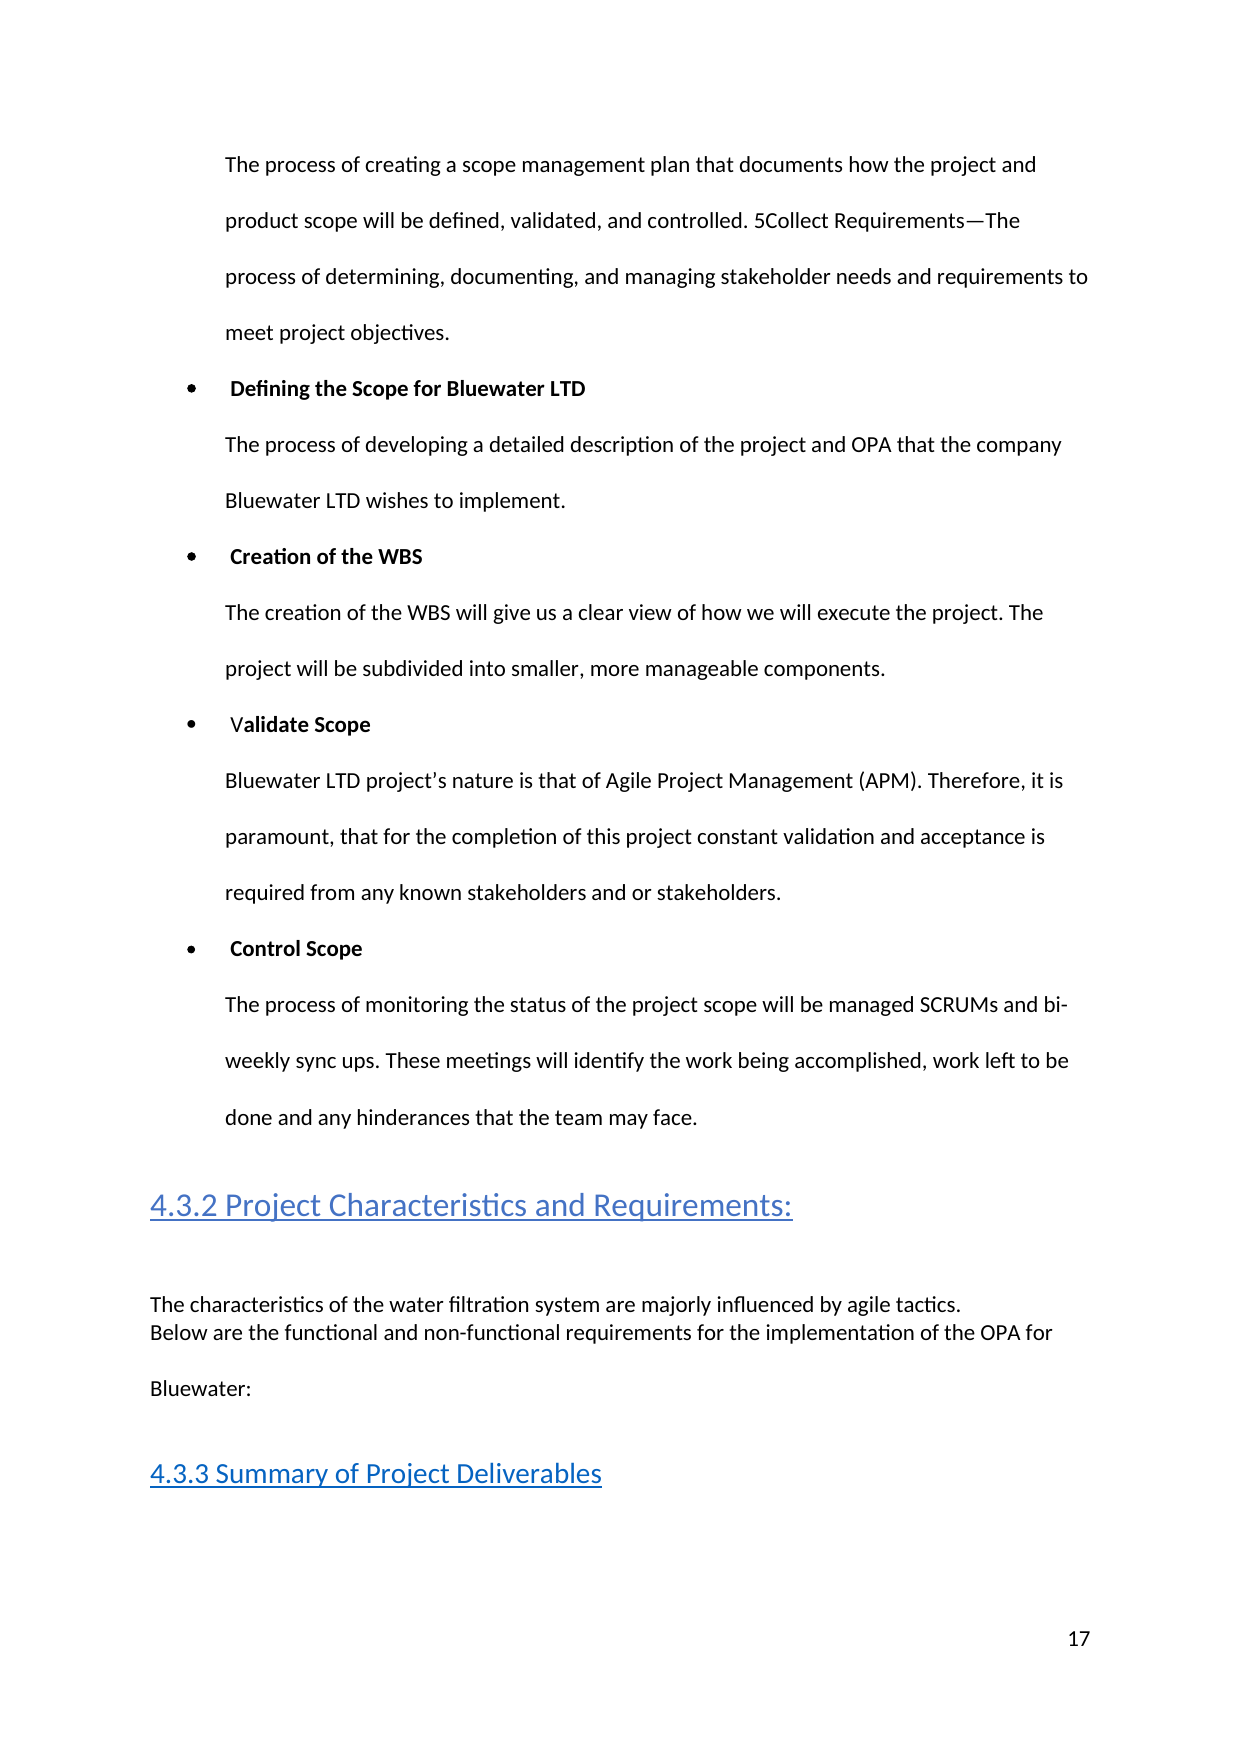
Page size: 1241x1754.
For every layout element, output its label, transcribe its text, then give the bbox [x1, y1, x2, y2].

list The process of developing a detailed description of the project and OPA that the company Bluewater LTD wishes to implement. [225, 430, 1090, 514]
list Control Scope [187, 934, 1090, 963]
list Creation of the WBS [187, 542, 1090, 570]
list Bluewater LTD project’s nature is that of Agile Project Management (APM). Therefore, it is paramount, that for the completion of this project constant validation and acceptance is required from any known stakeholders and or stakeholders. [225, 766, 1090, 907]
list The process of monitoring the status of the project scope will be managed SCRUMs and bi-weekly sync ups. These meetings will identify the work being accomplished, work left to be done and any hinderances that the team may face. [225, 991, 1090, 1131]
text Below are the functional and non-functional requirements for the implementation of the OPA for Bluewater: [150, 1318, 1090, 1402]
text 4.3.2 Project Characteristics and Requirements: [150, 1184, 1090, 1224]
list The creation of the WBS will give us a clear view of how we will execute the project. The project will be subdivided into smaller, more manageable components. [225, 598, 1090, 682]
text The characteristics of the water filtration system are majorly influenced by agile tactics. [150, 1290, 1090, 1318]
list Defining the Scope for Bluewater LTD [187, 374, 1090, 402]
list Validate Scope [187, 710, 1090, 738]
list The process of creating a scope management plan that documents how the project and product scope will be defined, validated, and controlled. 5Collect Requirements—The process of determining, documenting, and managing stakeholder needs and requirements to meet project objectives. [225, 150, 1090, 346]
text 4.3.3 Summary of Project Deliverables [150, 1455, 1090, 1491]
